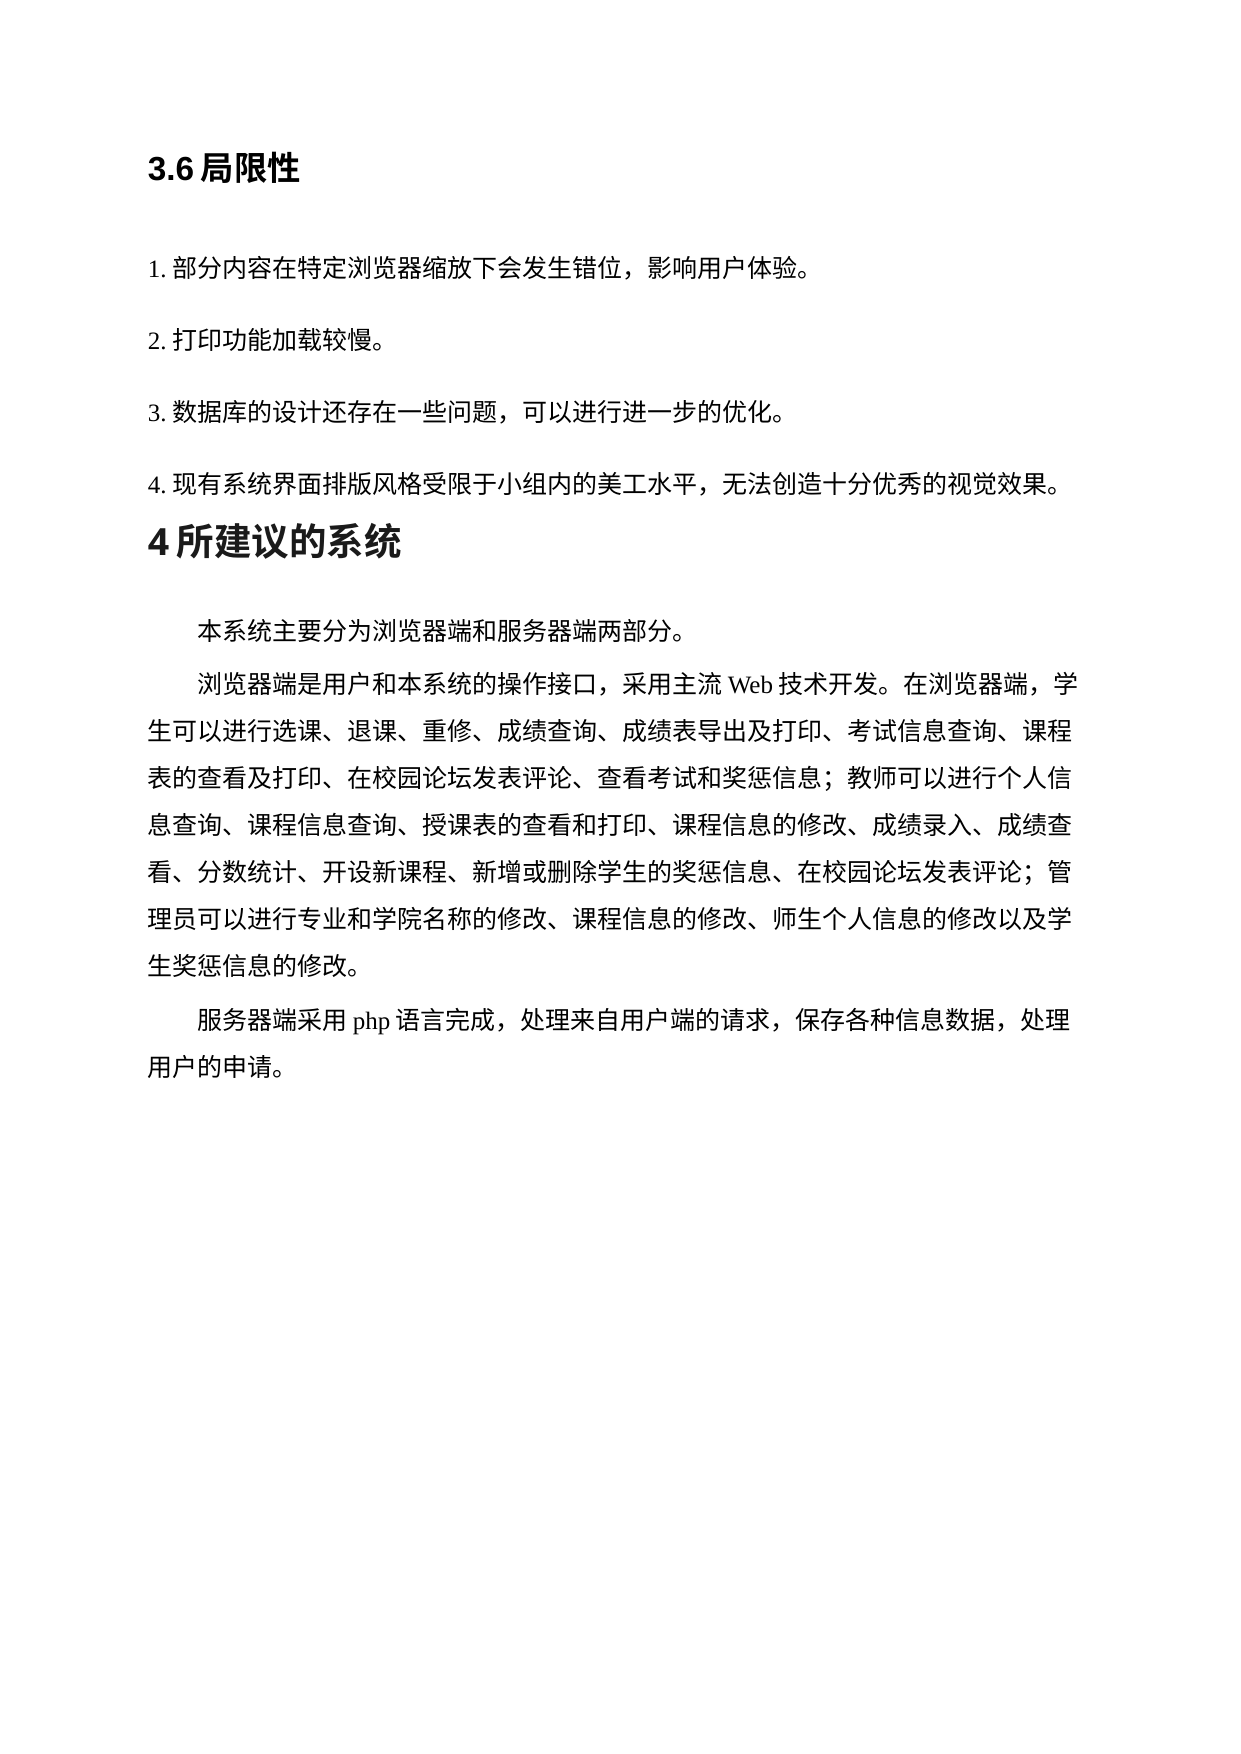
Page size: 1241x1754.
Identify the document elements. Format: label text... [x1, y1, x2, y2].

text 4. 现有系统界面排版风格受限于小组内的美工水平，无法创造十分优秀的视觉效果。 [148, 465, 1093, 501]
subtitle 3.6局限性 [148, 142, 1093, 190]
text 1. 部分内容在特定浏览器缩放下会发生错位，影响用户体验。 [148, 249, 1093, 285]
text 3. 数据库的设计还存在一些问题，可以进行进一步的优化。 [148, 393, 1093, 429]
text 服务器端采用php语言完成，处理来自用户端的请求，保存各种信息数据，处理用户的申请。 [148, 1000, 1093, 1083]
text 浏览器端是用户和本系统的操作接口，采用主流Web技术开发。在浏览器端，学生可以进行选课、退课、重修、成绩查询、成绩表导出及打印、考试信息查询、课程表的查看及打印、在校园论坛发表评论、查看考试和奖惩信息；教师可以进行个人信息查询、课程信息查询、授课表的查看和打印、课程信息的修改、成绩录入、成绩查看、分数统计、开设新课程、新增或删除学生的奖惩信息、在校园论坛发表评论；管理员可以进行专业和学院名称的修改、课程信息的修改、师生个人信息的修改以及学生奖惩信息的修改。 [148, 664, 1093, 983]
text 2. 打印功能加载较慢。 [148, 321, 1093, 357]
text 本系统主要分为浏览器端和服务器端两部分。 [148, 611, 1093, 647]
subtitle 4所建议的系统 [148, 512, 1093, 567]
